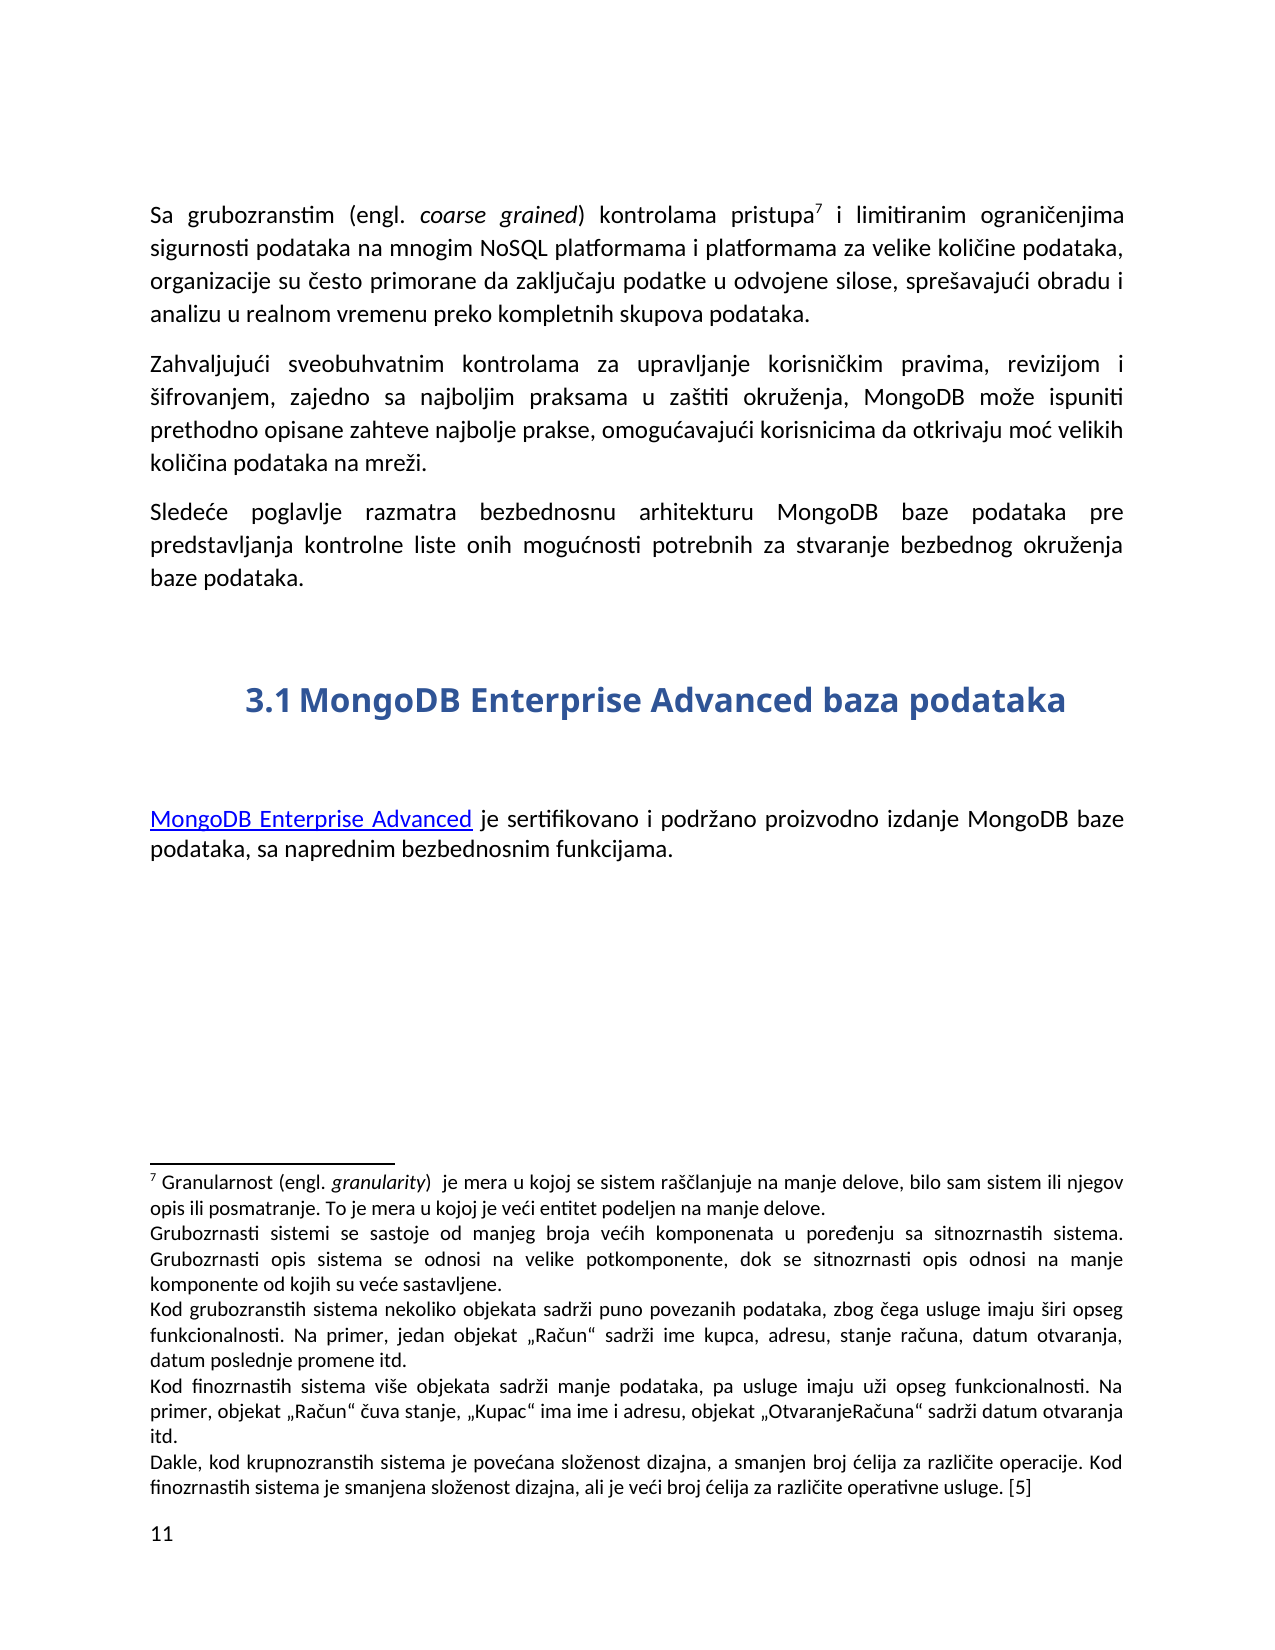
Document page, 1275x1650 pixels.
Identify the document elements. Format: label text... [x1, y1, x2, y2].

subtitle MongoDB Enterprise Advanced baza podataka [187, 677, 1125, 722]
text MongoDB Enterprise Advanced je sertifikovano i podržano proizvodno izdanje MongoDB baze podataka, sa naprednim bezbednosnim funkcijama. [150, 803, 1125, 864]
text Sledeće poglavlje razmatra bezbednosnu arhitekturu MongoDB baze podataka pre predstavljanja kontrolne liste onih mogućnosti potrebnih za stvaranje bezbednog okruženja baze podataka. [150, 496, 1125, 593]
text Sa grubozranstim (engl. coarse grained) kontrolama pristupa i limitiranim ograničenjima sigurnosti podataka na mnogim NoSQL platformama i platformama za velike količine podataka, organizacije su često primorane da zaključaju podatke u odvojene silose, sprešavajući obradu i analizu u realnom vremenu preko kompletnih skupova podataka. [150, 199, 1125, 329]
text Zahvaljujući sveobuhvatnim kontrolama za upravljanje korisničkim pravima, revizijom i šifrovanjem, zajedno sa najboljim praksama u zaštiti okruženja, MongoDB može ispuniti prethodno opisane zahteve najbolje prakse, omogućavajući korisnicima da otkrivaju moć velikih količina podataka na mreži. [150, 348, 1125, 477]
